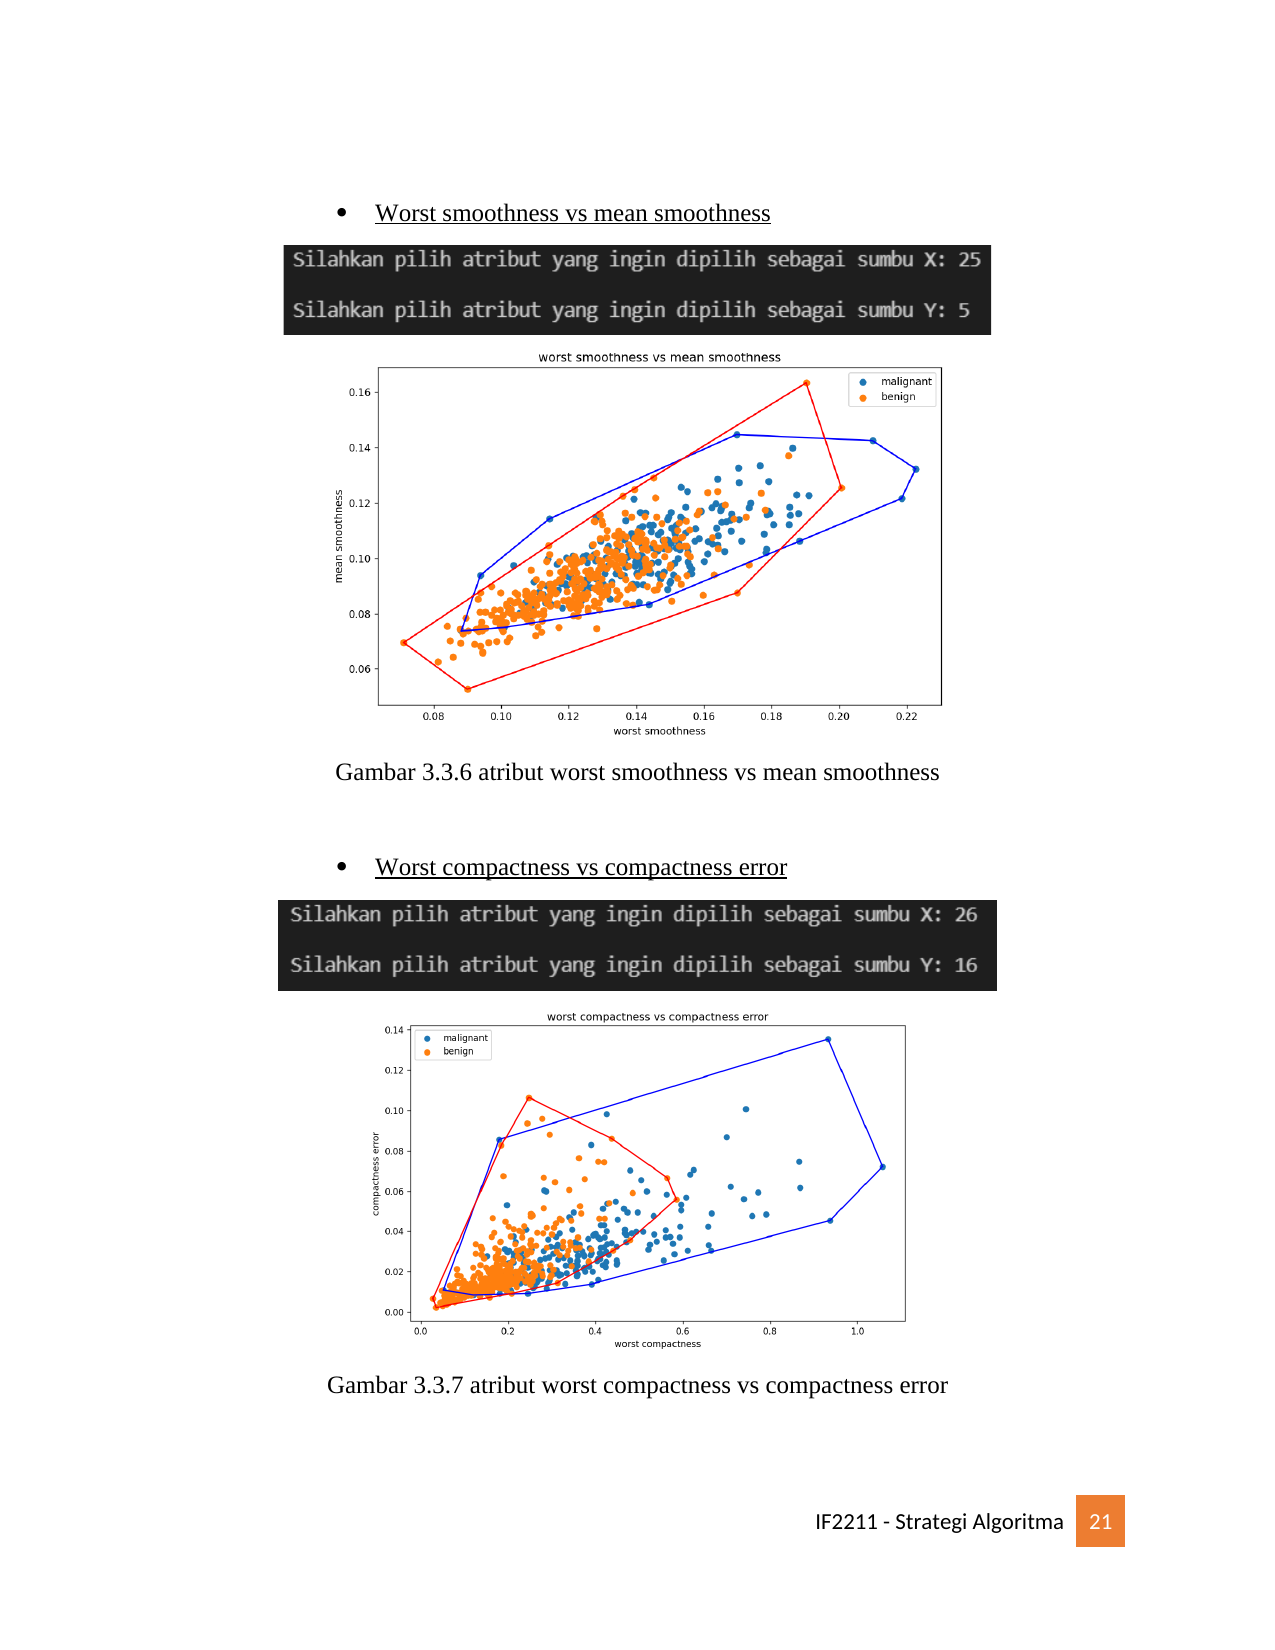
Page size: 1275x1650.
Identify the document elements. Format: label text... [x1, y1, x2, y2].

picture [278, 900, 997, 991]
list Worst compactness vs compactness error [337, 852, 1125, 881]
picture [323, 353, 952, 739]
list Worst smoothness vs mean smoothness [337, 198, 1125, 226]
text Gambar 3.3.6 atribut worst smoothness vs mean smoothness [150, 757, 1125, 786]
picture [361, 1009, 914, 1351]
picture [283, 245, 992, 335]
text Gambar 3.3.7 atribut worst compactness vs compactness error [150, 1370, 1125, 1399]
